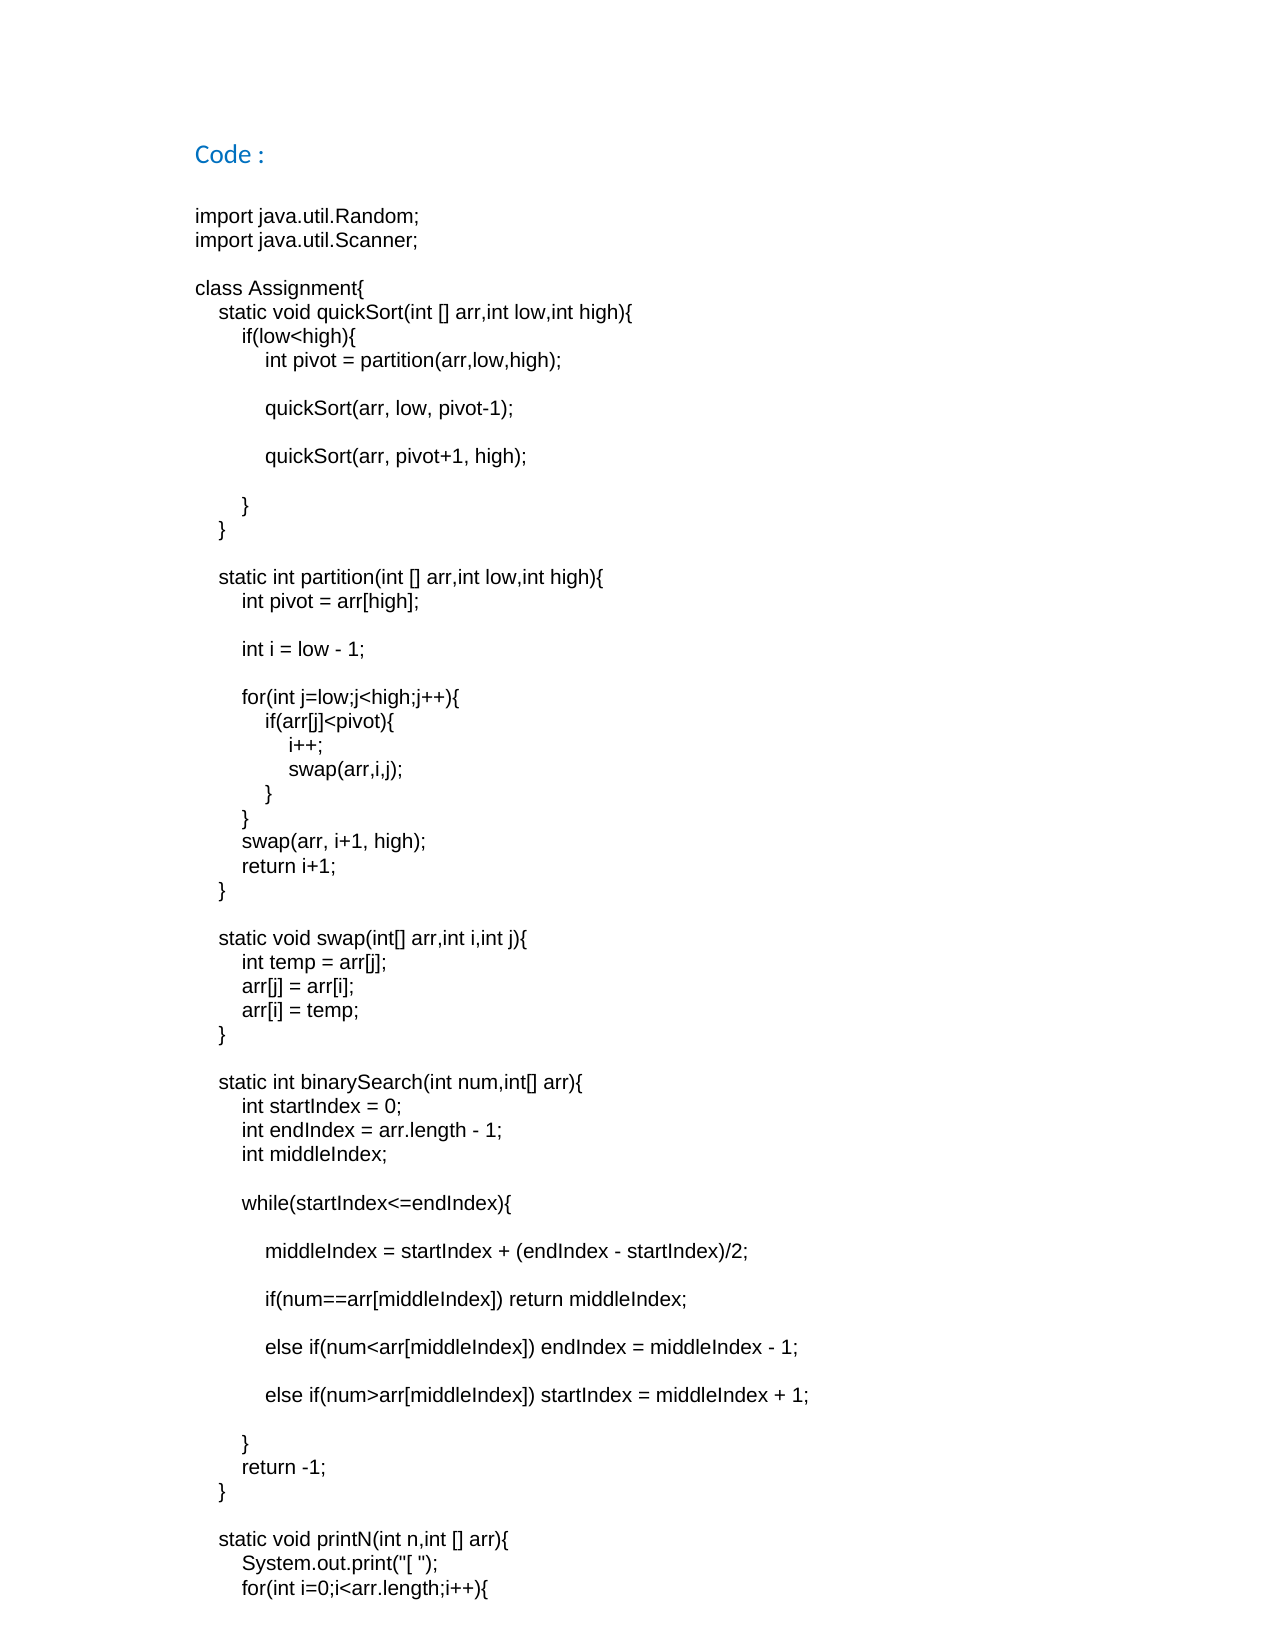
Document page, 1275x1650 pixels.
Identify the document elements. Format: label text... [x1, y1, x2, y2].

text int middleIndex; [195, 1142, 1219, 1166]
text Code : [195, 137, 1219, 171]
text else if(num<arr[middleIndex]) endIndex = middleIndex - 1; [195, 1335, 1219, 1359]
text class Assignment{ [195, 276, 1219, 300]
text } [195, 805, 1219, 829]
text quickSort(arr, pivot+1, high); [195, 444, 1219, 468]
text static void printN(int n,int [] arr){ [195, 1527, 1219, 1551]
text int endIndex = arr.length - 1; [195, 1118, 1219, 1142]
text static void swap(int[] arr,int i,int j){ [195, 926, 1219, 949]
text import java.util.Scanner; [195, 228, 1219, 252]
text arr[j] = arr[i]; [195, 974, 1219, 998]
text middleIndex = startIndex + (endIndex - startIndex)/2; [195, 1238, 1219, 1262]
text static void quickSort(int [] arr,int low,int high){ [195, 300, 1219, 324]
text if(low<high){ [195, 324, 1219, 348]
text quickSort(arr, low, pivot-1); [195, 396, 1219, 420]
text } [195, 781, 1219, 805]
text } [195, 492, 1219, 516]
text while(startIndex<=endIndex){ [195, 1190, 1219, 1214]
text } [195, 1479, 1219, 1503]
text } [195, 1022, 1219, 1046]
text import java.util.Random; [195, 204, 1219, 228]
text return -1; [195, 1455, 1219, 1479]
text int pivot = partition(arr,low,high); [195, 348, 1219, 372]
text swap(arr,i,j); [195, 757, 1219, 781]
text static int binarySearch(int num,int[] arr){ [195, 1070, 1219, 1094]
text i++; [195, 733, 1219, 757]
text int startIndex = 0; [195, 1094, 1219, 1118]
text System.out.print("[ "); [195, 1551, 1219, 1575]
text } [195, 517, 1219, 541]
text if(num==arr[middleIndex]) return middleIndex; [195, 1287, 1219, 1311]
text if(arr[j]<pivot){ [195, 709, 1219, 733]
text swap(arr, i+1, high); [195, 829, 1219, 853]
text int i = low - 1; [195, 637, 1219, 661]
text int pivot = arr[high]; [195, 589, 1219, 613]
text for(int i=0;i<arr.length;i++){ [195, 1575, 1219, 1599]
text } [195, 877, 1219, 901]
text for(int j=low;j<high;j++){ [195, 685, 1219, 709]
text int temp = arr[j]; [195, 950, 1219, 974]
text else if(num>arr[middleIndex]) startIndex = middleIndex + 1; [195, 1383, 1219, 1407]
text return i+1; [195, 853, 1219, 877]
text static int partition(int [] arr,int low,int high){ [195, 565, 1219, 589]
text arr[i] = temp; [195, 998, 1219, 1022]
text } [195, 1431, 1219, 1455]
